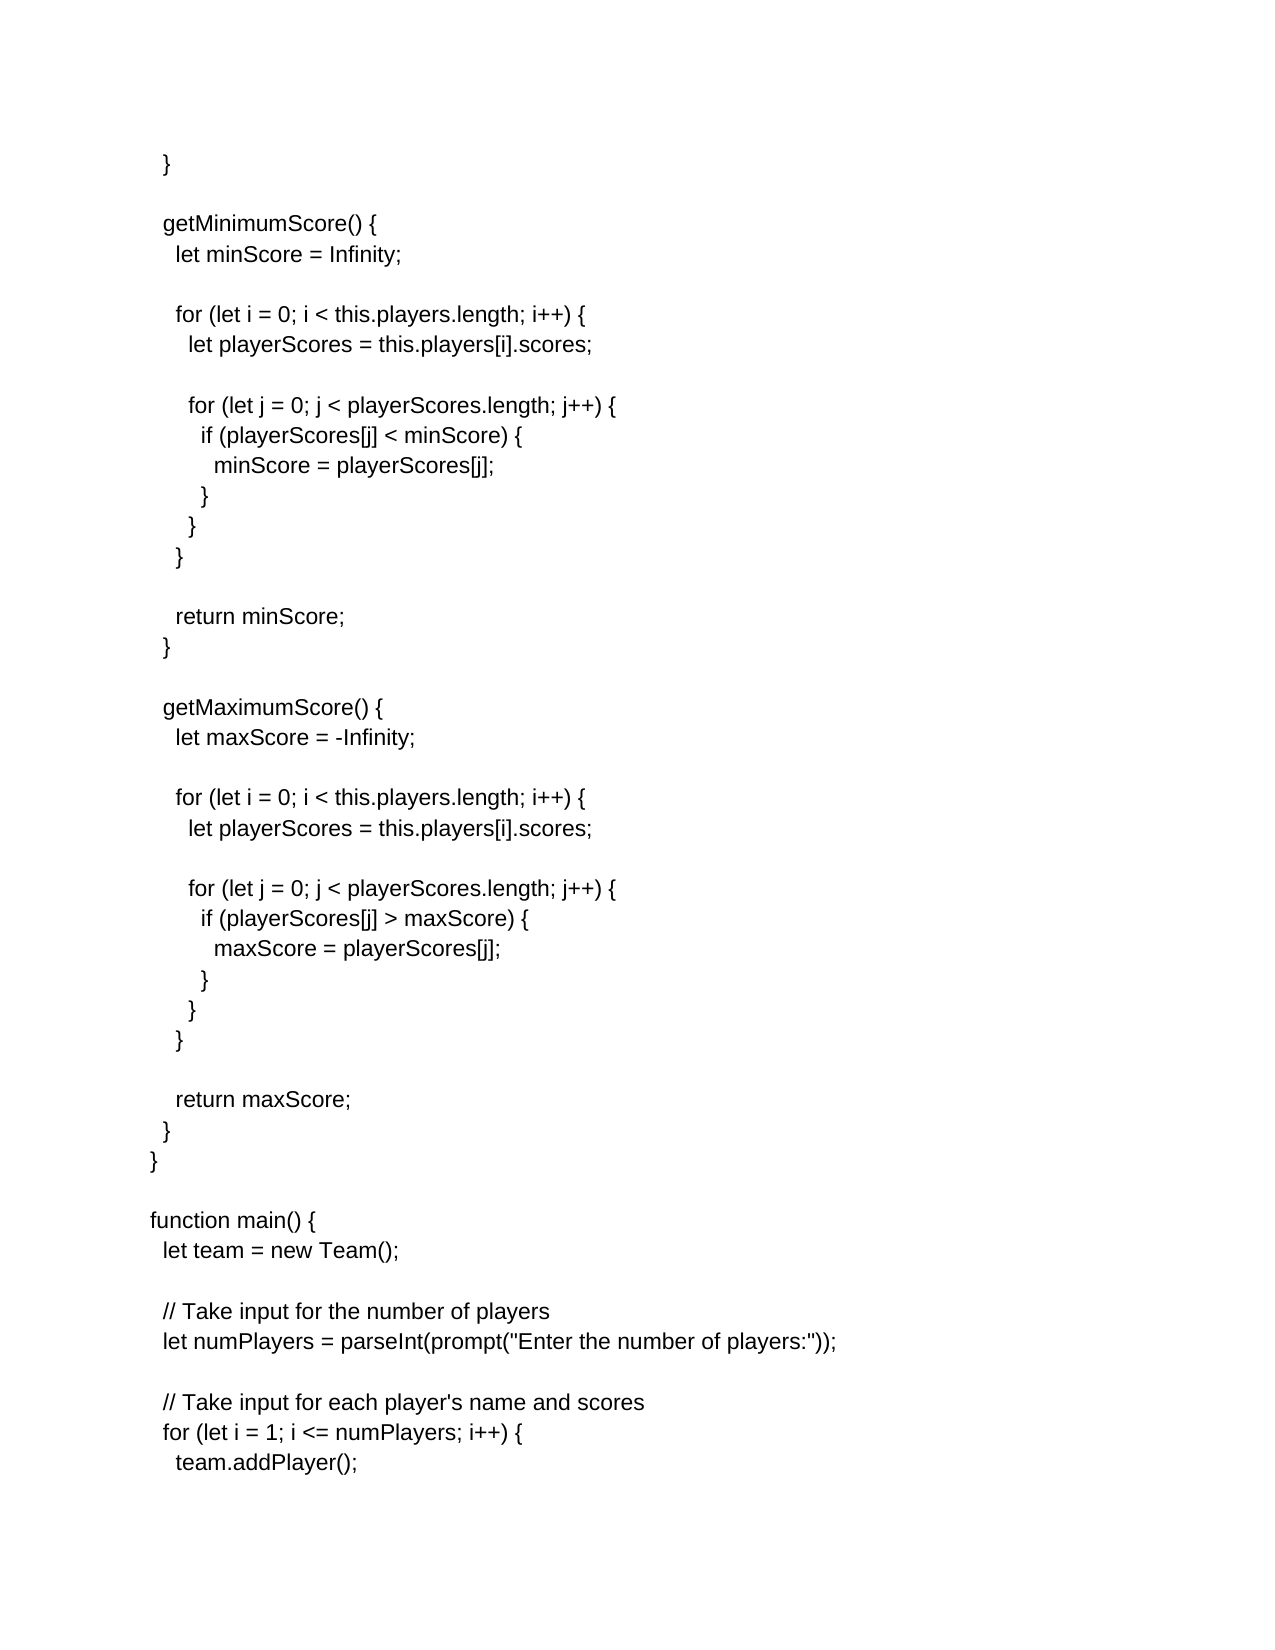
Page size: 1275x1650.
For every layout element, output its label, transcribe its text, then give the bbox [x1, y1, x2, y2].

text if (playerScores[j] > maxScore) { [150, 905, 1125, 932]
text } [150, 1117, 1125, 1143]
text let playerScores = this.players[i].scores; [150, 331, 1125, 358]
text return maxScore; [150, 1086, 1125, 1113]
text let team = new Team(); [150, 1237, 1125, 1264]
text let numPlayers = parseInt(prompt("Enter the number of players:")); [150, 1328, 1125, 1354]
text } [150, 150, 1125, 176]
text let minScore = Infinity; [150, 241, 1125, 267]
text minScore = playerScores[j]; [150, 452, 1125, 478]
text } [150, 996, 1125, 1022]
text for (let i = 0; i < this.players.length; i++) { [150, 301, 1125, 327]
text let playerScores = this.players[i].scores; [150, 814, 1125, 841]
text } [150, 1026, 1125, 1052]
text getMinimumScore() { [150, 210, 1125, 237]
text team.addPlayer(); [150, 1449, 1125, 1475]
text } [150, 512, 1125, 539]
text getMaximumScore() { [150, 694, 1125, 720]
text // Take input for the number of players [150, 1298, 1125, 1324]
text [150, 392, 1125, 418]
text } [150, 543, 1125, 569]
text } [150, 1147, 1125, 1173]
text return minScore; [150, 603, 1125, 629]
text if (playerScores[j] < minScore) { [150, 422, 1125, 448]
text function main() { [150, 1207, 1125, 1234]
text } [150, 633, 1125, 660]
text } [150, 966, 1125, 992]
text for (let j = 0; j < playerScores.length; j++) { [150, 875, 1125, 901]
text let maxScore = -Infinity; [150, 724, 1125, 750]
text for (let i = 1; i <= numPlayers; i++) { [150, 1419, 1125, 1445]
text } [150, 482, 1125, 509]
text maxScore = playerScores[j]; [150, 935, 1125, 962]
text for (let i = 0; i < this.players.length; i++) { [150, 784, 1125, 811]
text // Take input for each player's name and scores [150, 1388, 1125, 1415]
